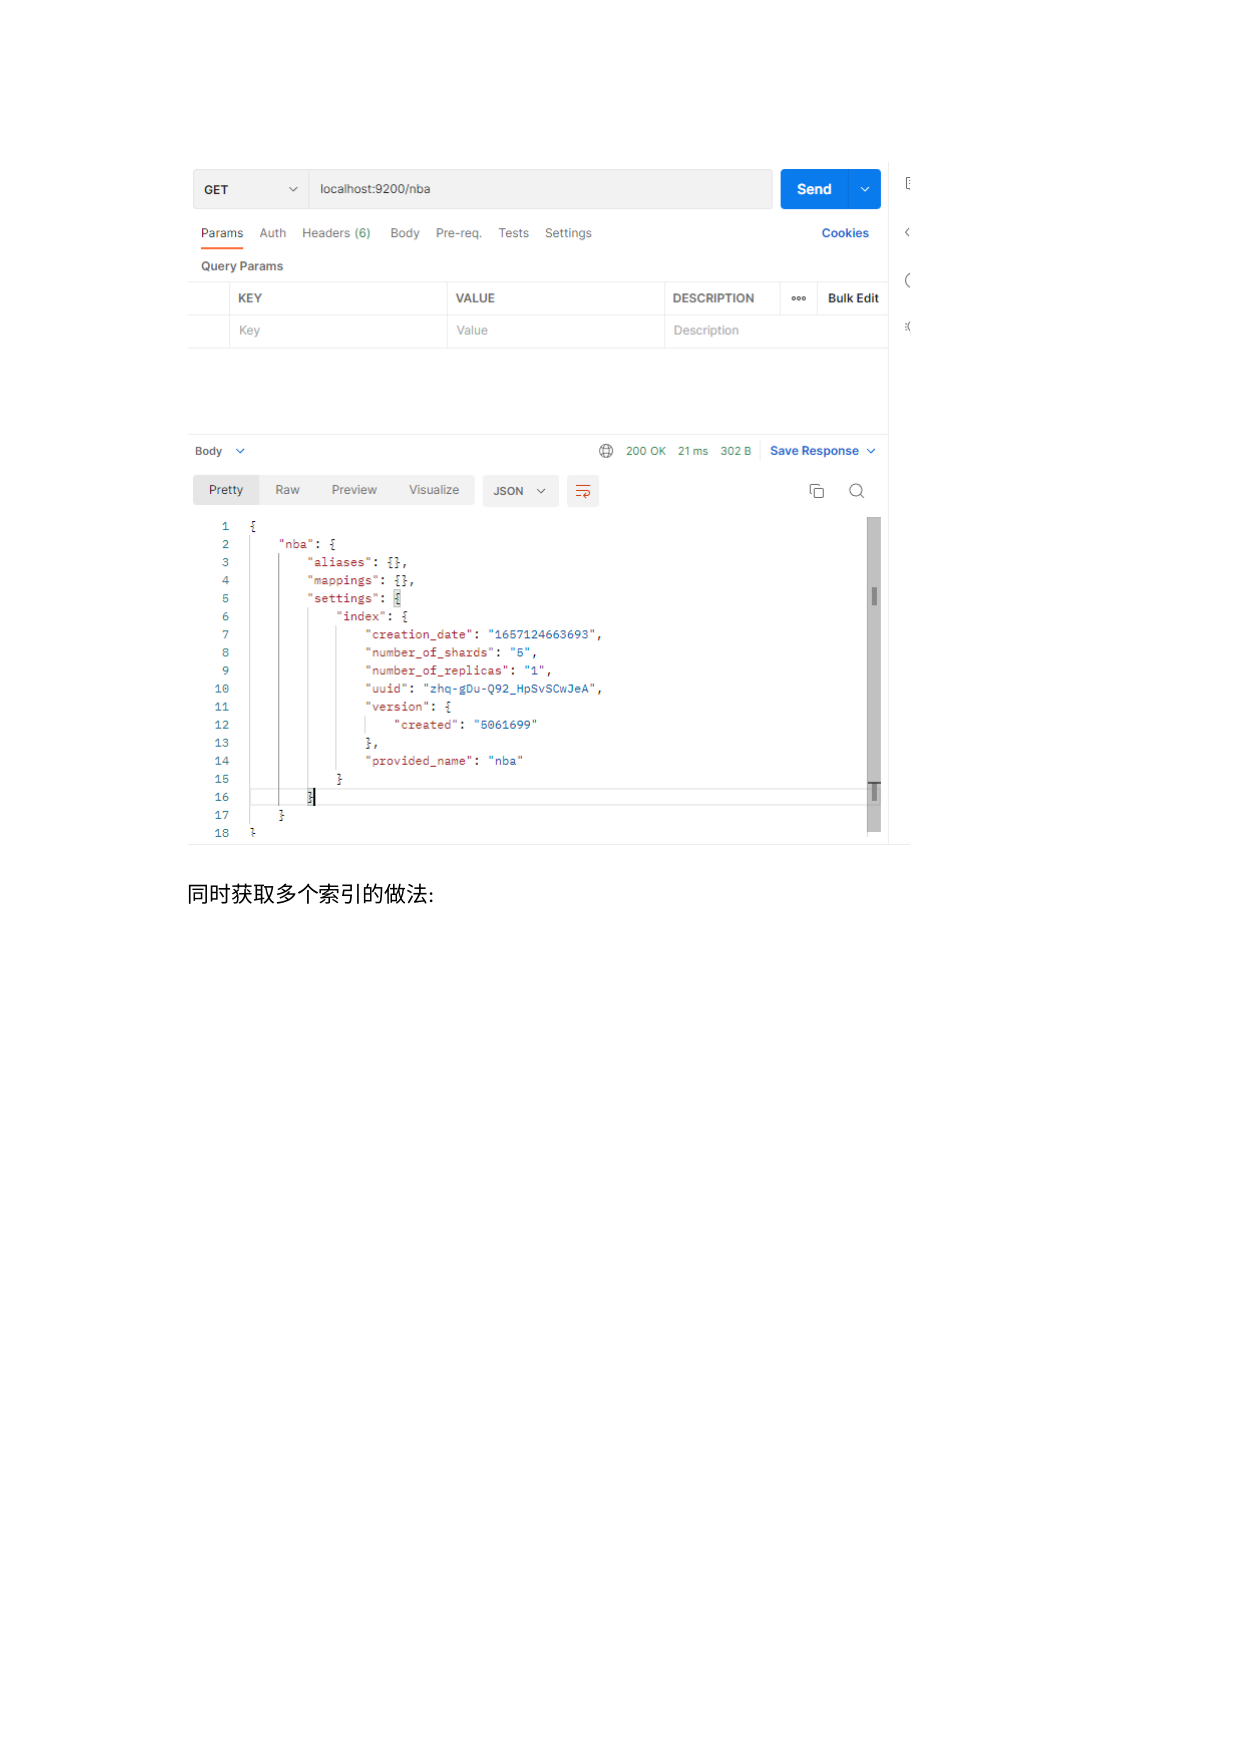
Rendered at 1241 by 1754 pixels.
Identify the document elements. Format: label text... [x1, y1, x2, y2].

list 同时获取多个索引的做法: [187, 877, 1053, 909]
picture [187, 162, 911, 846]
